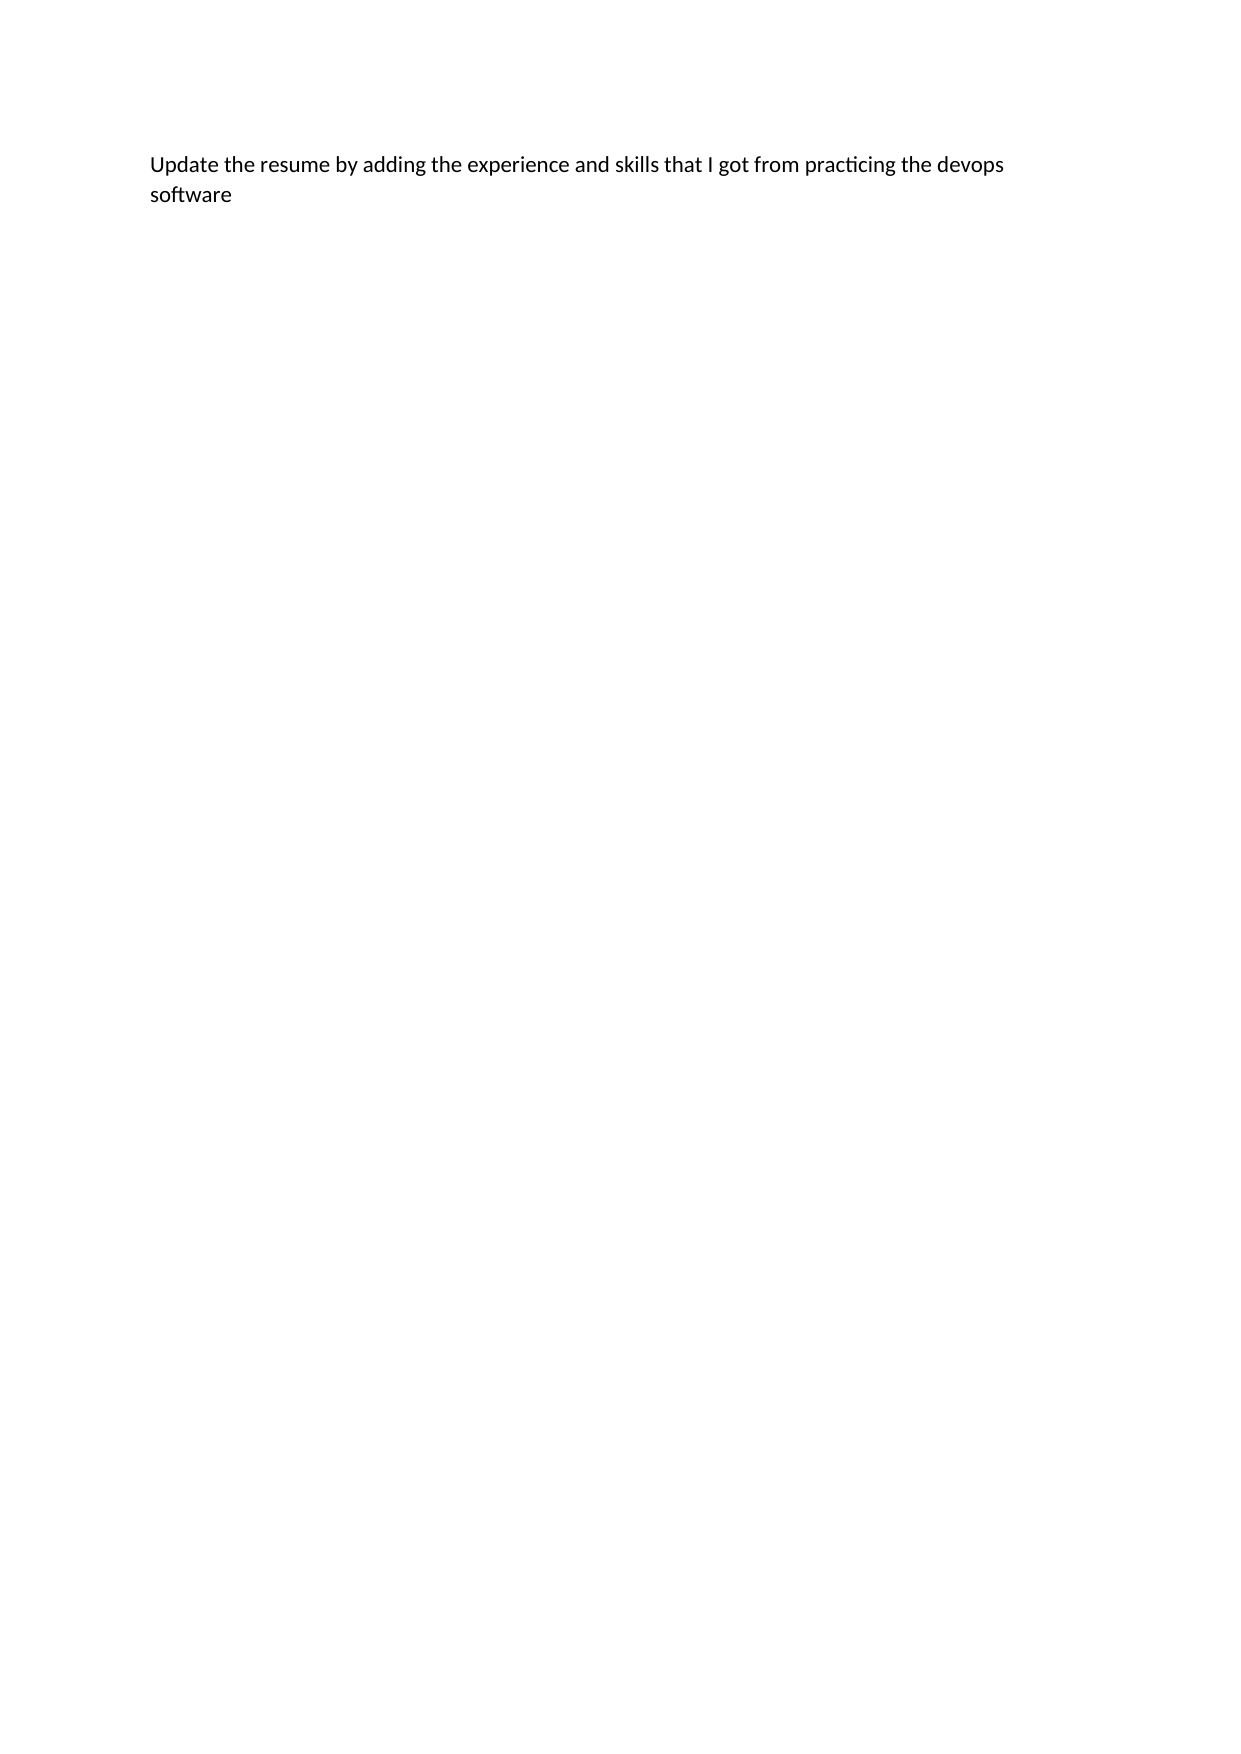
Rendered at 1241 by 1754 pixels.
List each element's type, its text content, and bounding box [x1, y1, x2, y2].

text Update the resume by adding the experience and skills that I got from practicing the devops software [150, 150, 1090, 208]
